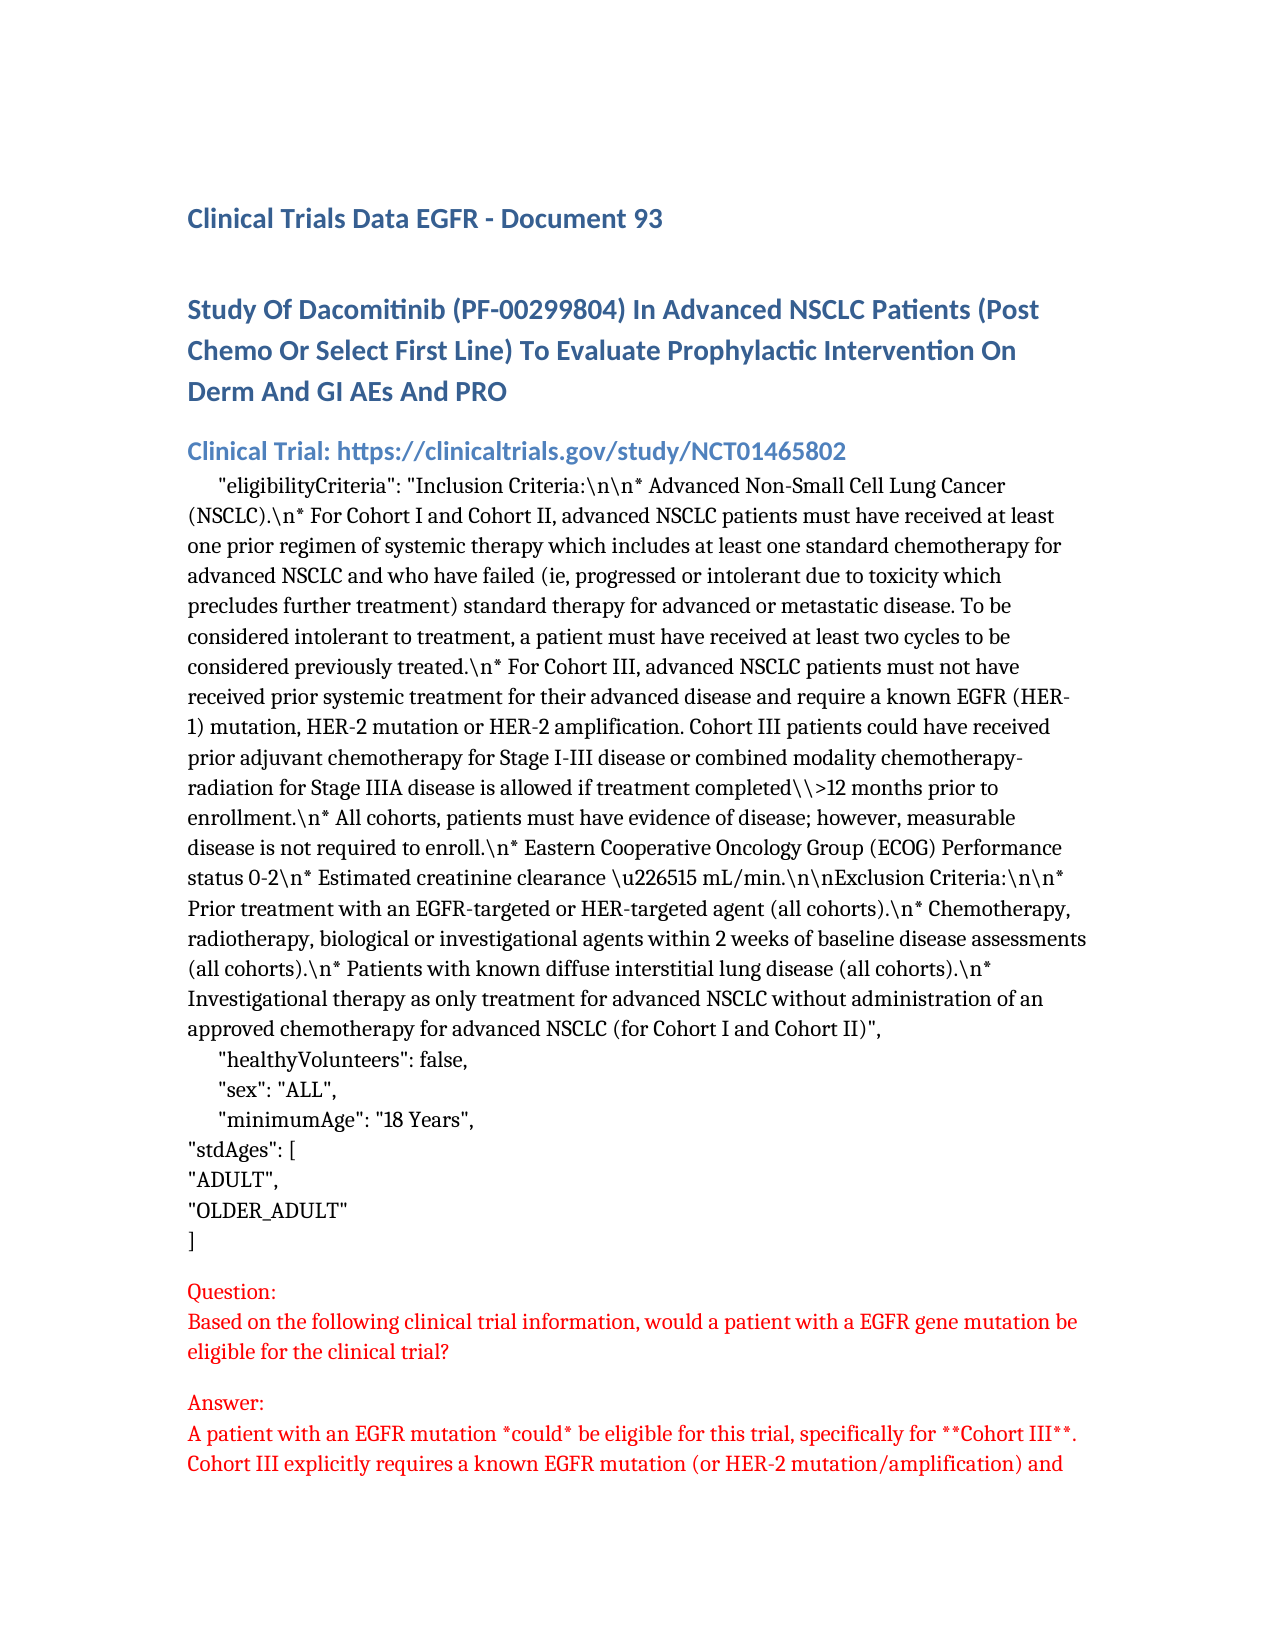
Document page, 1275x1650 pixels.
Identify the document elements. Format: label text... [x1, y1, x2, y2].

subtitle Clinical Trials Data EGFR - Document 93 [187, 200, 1087, 236]
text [187, 1390, 1087, 1477]
subtitle Clinical Trial: https://clinicaltrials.gov/study/NCT01465802 [187, 434, 1087, 468]
text Question: Based on the following clinical trial information, would a patient with a EGFR gene mutation be eligible for the clinical trial? [187, 1279, 1087, 1366]
text "eligibilityCriteria": "Inclusion Criteria:\n\n* Advanced Non-Small Cell Lung Cancer (NSCLC).\n* For Cohort I and Cohort II, advanced NSCLC patients must have received at least one prior regimen of systemic therapy which includes at least one standard chemotherapy for advanced NSCLC and who have failed (ie, progressed or intolerant due to toxicity which precludes further treatment) standard therapy for advanced or metastatic disease. To be considered intolerant to treatment, a patient must have received at least two cycles to be considered previously treated.\n* For Cohort III, advanced NSCLC patients must not have received prior systemic treatment for their advanced disease and require a known EGFR (HER-1) mutation, HER-2 mutation or HER-2 amplification. Cohort III patients could have received prior adjuvant chemotherapy for Stage I-III disease or combined modality chemotherapy-radiation for Stage IIIA disease is allowed if treatment completed\\>12 months prior to enrollment.\n* All cohorts, patients must have evidence of disease; however, measurable disease is not required to enroll.\n* Eastern Cooperative Oncology Group (ECOG) Performance status 0-2\n* Estimated creatinine clearance \u226515 mL/min.\n\nExclusion Criteria:\n\n* Prior treatment with an EGFR-targeted or HER-targeted agent (all cohorts).\n* Chemotherapy, radiotherapy, biological or investigational agents within 2 weeks of baseline disease assessments (all cohorts).\n* Patients with known diffuse interstitial lung disease (all cohorts).\n* Investigational therapy as only treatment for advanced NSCLC without administration of an approved chemotherapy for advanced NSCLC (for Cohort I and Cohort II)", "healthyVolunteers": false, "sex": "ALL", "minimumAge": "18 Years", "stdAges": [ "ADULT", "OLDER_ADULT" ] [187, 472, 1087, 1254]
subtitle Study Of Dacomitinib (PF-00299804) In Advanced NSCLC Patients (Post Chemo Or Select First Line) To Evaluate Prophylactic Intervention On Derm And GI AEs And PRO [187, 291, 1087, 408]
